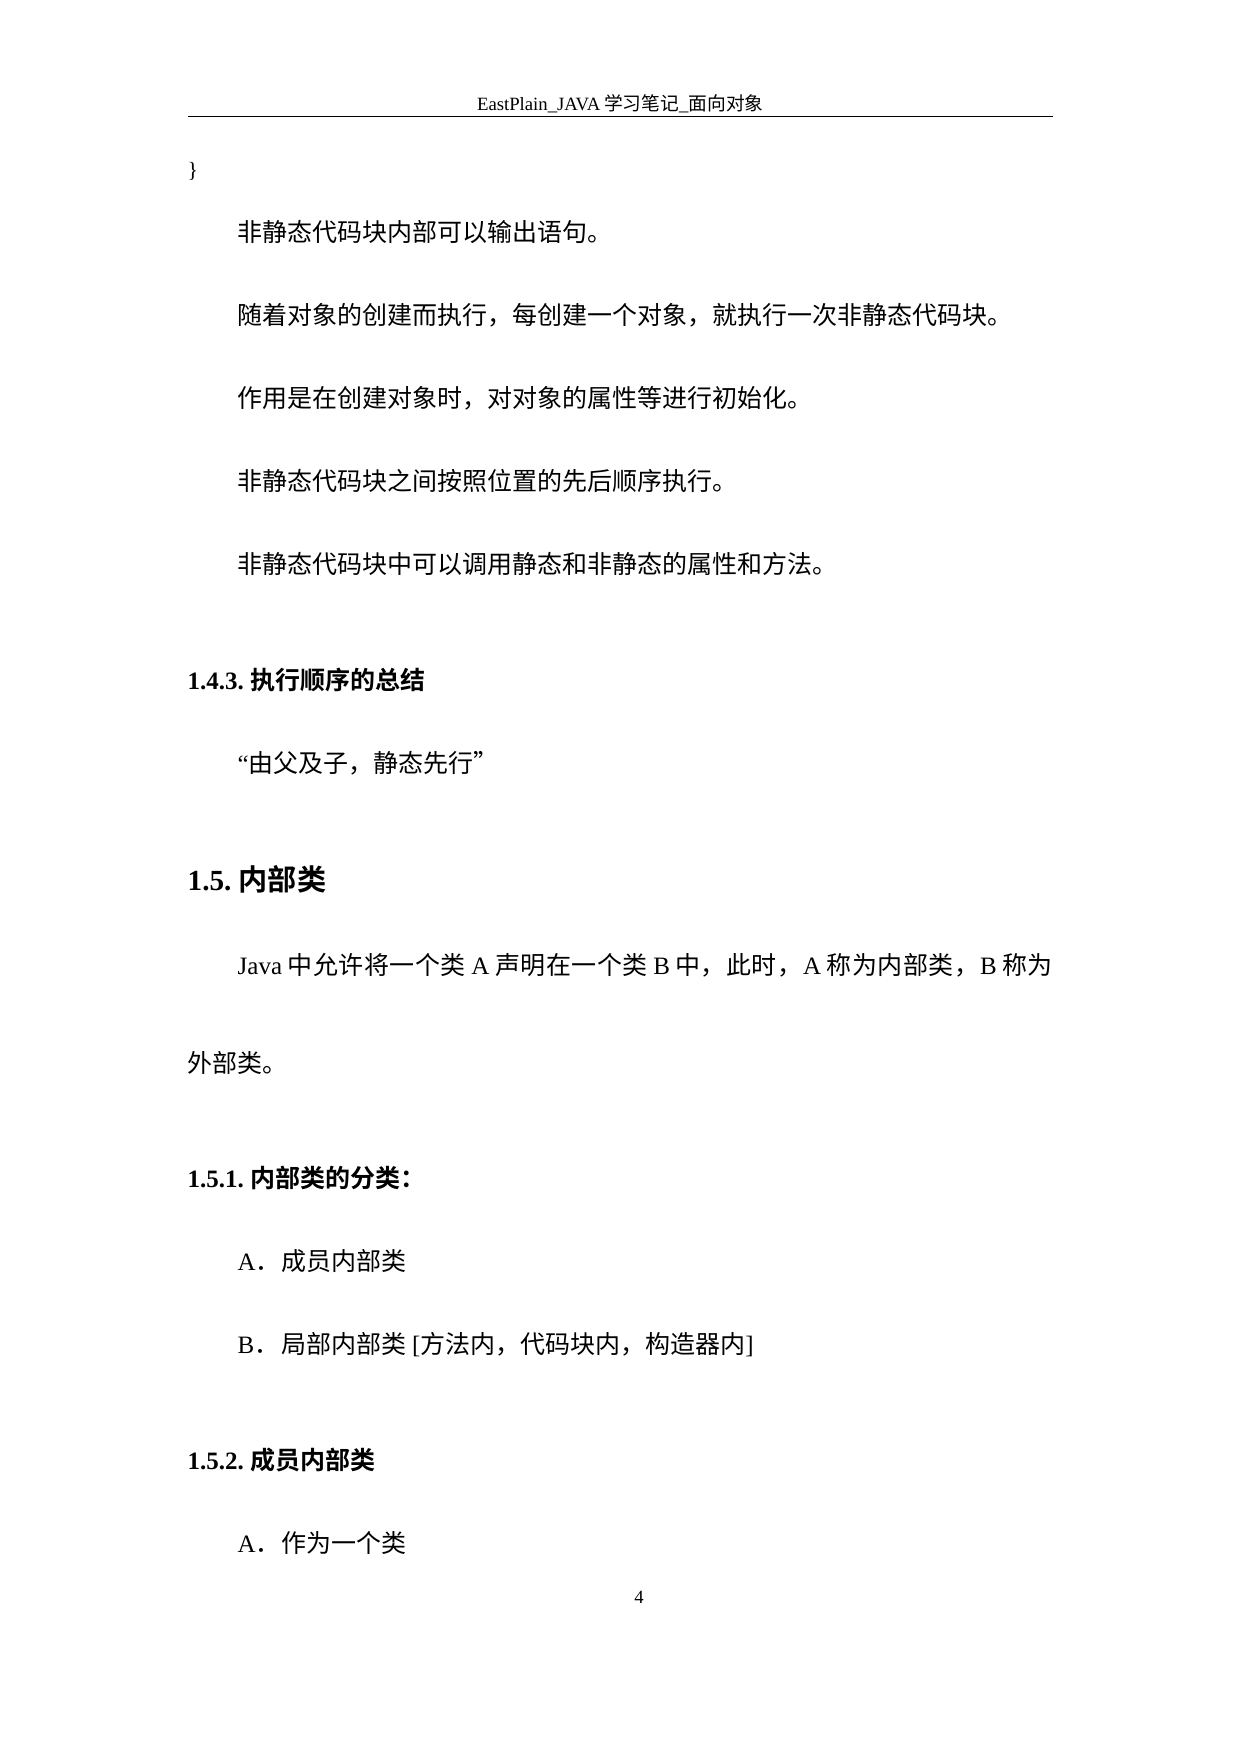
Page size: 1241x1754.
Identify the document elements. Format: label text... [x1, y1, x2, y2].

list 作为一个类 [237, 1509, 1053, 1574]
list 局部内部类 [方法内，代码块内，构造器内] [237, 1311, 1053, 1376]
text Java中允许将一个类A声明在一个类B中，此时，A称为内部类，B称为外部类。 [187, 931, 1053, 1094]
text “由父及子，静态先行” [187, 729, 1053, 794]
list 成员内部类 [237, 1227, 1053, 1292]
subtitle 内部类 [187, 845, 1053, 910]
text 执行顺序的总结 [187, 646, 1053, 711]
text 非静态代码块内部可以输出语句。 [187, 198, 1053, 263]
text 随着对象的创建而执行，每创建一个对象，就执行一次非静态代码块。 [187, 281, 1053, 346]
text 成员内部类 [187, 1426, 1053, 1491]
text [187, 153, 1053, 186]
text 非静态代码块之间按照位置的先后顺序执行。 [187, 447, 1053, 512]
text 非静态代码块中可以调用静态和非静态的属性和方法。 [187, 531, 1053, 596]
text 作用是在创建对象时，对对象的属性等进行初始化。 [187, 364, 1053, 429]
text 内部类的分类： [187, 1144, 1053, 1209]
